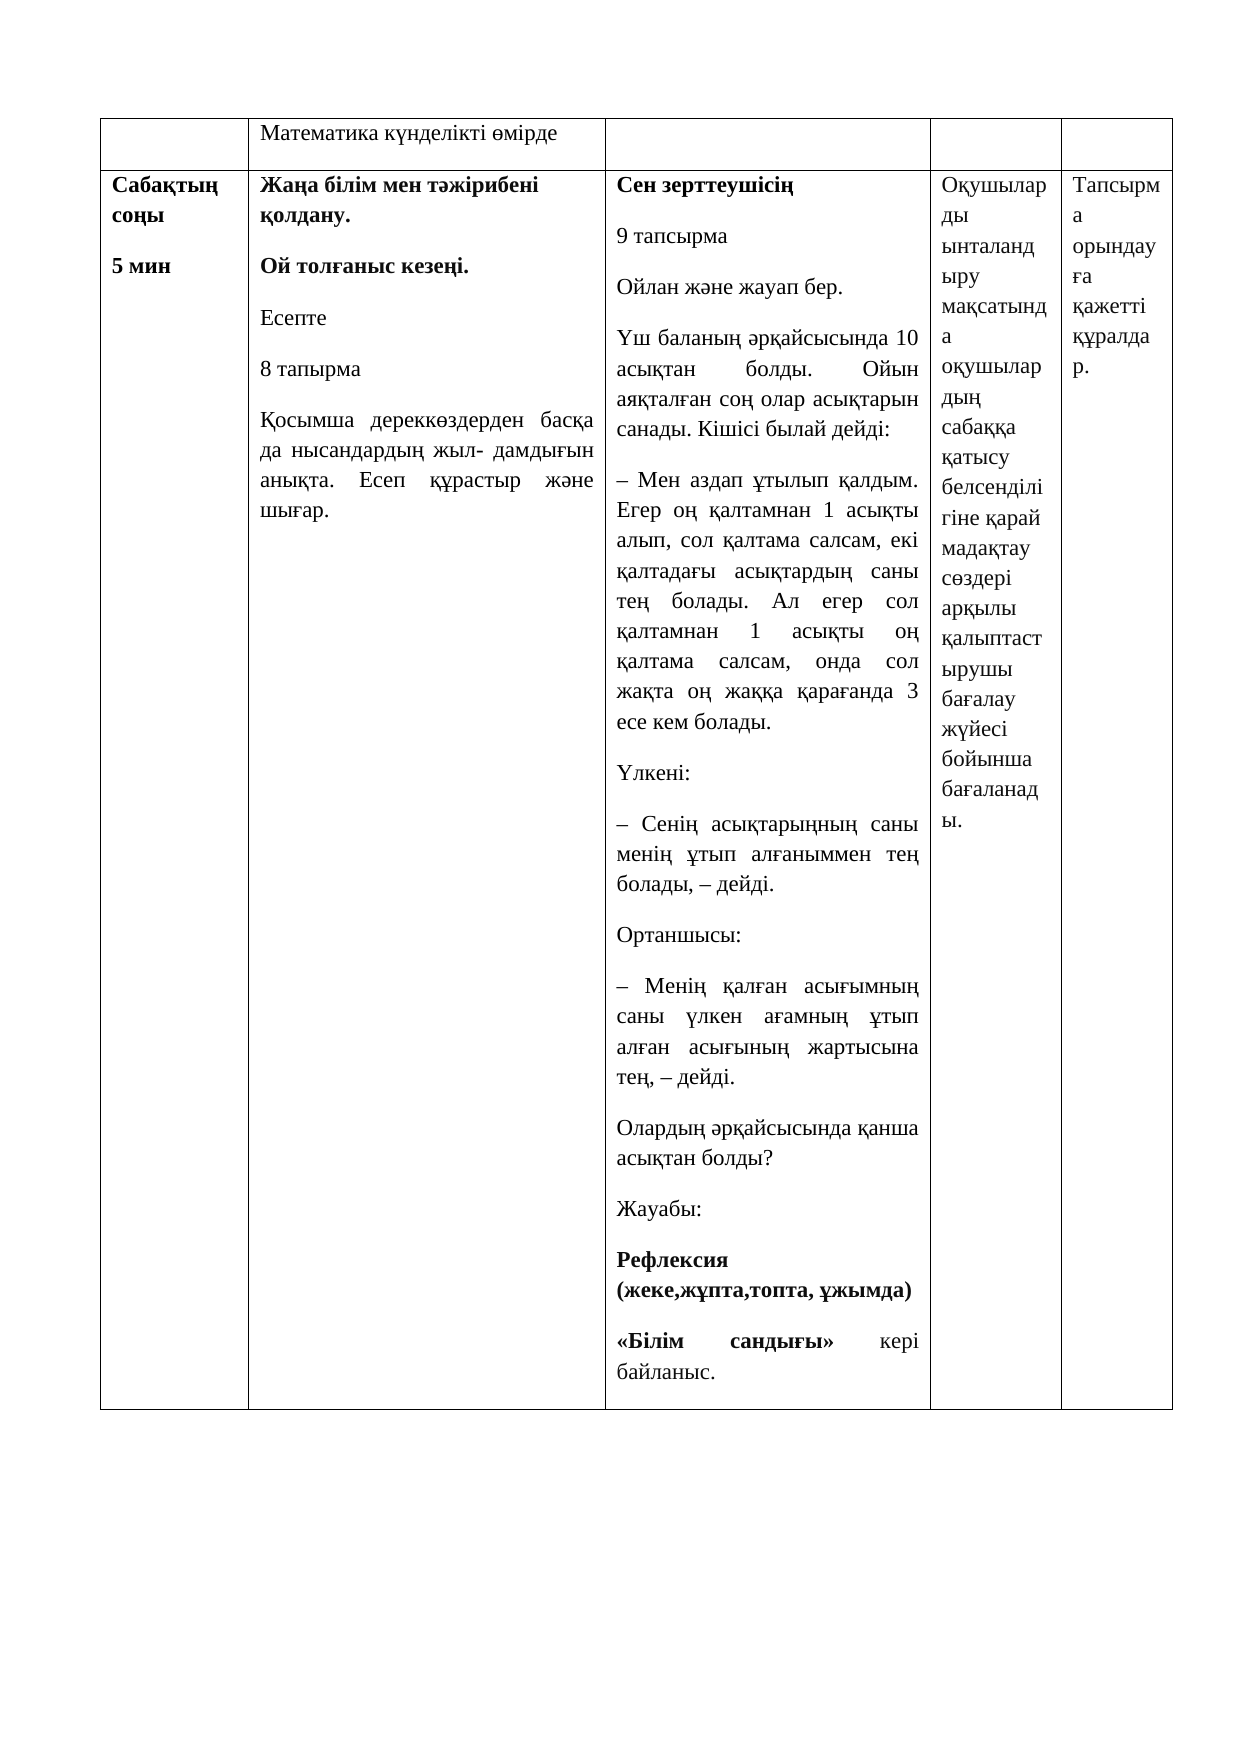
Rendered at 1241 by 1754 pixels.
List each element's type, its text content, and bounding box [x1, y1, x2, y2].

table_cell Жаңа білім мен тәжірибені қолдану. Ой толғаныс кезеңі. Есепте 8 тапырма Қосымша дереккөздерден басқа да нысандардың жыл- дам­дығын анықта. Есеп құрастыр және шығар. [249, 171, 605, 1409]
table_cell Сабақтың соңы 5 мин [101, 171, 248, 1409]
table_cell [606, 119, 930, 170]
table_cell [101, 119, 248, 170]
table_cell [249, 119, 605, 170]
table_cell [1062, 119, 1172, 170]
table_cell Сен зерттеушісің 9 тапсырма Ойлан және жауап бер. Үш баланың әрқайсысында 10 асықтан болды. Ойын аяқталған соң олар асықтарын санады. Кішісі былай дейді: – Мен аздап ұтылып қалдым. Егер оң қалтамнан 1 асықты алып, сол қалтама салсам, екі қалтадағы асықтардың саны тең болады. Ал егер сол қалтамнан 1 асықты оң қалтама салсам, онда сол жақта оң жаққа қарағанда 3 есе кем болады. Үлкені: – Сенің асықтарыңның саны менің ұтып алғаныммен тең болады, – дейді. Ортаншысы: – Менің қалған асығымның саны үлкен ағамның ұтып алған асығының жартысына тең, – дейді. Олардың әрқайсысында қанша асықтан болды? Жауабы: Рефлексия (жеке,жұпта,топта, ұжымда) «Білім сандығы» кері байланыс. [606, 171, 930, 1409]
table_cell Тапсырма орындауға қажетті құралдар. [1062, 171, 1172, 1409]
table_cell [931, 119, 1061, 170]
